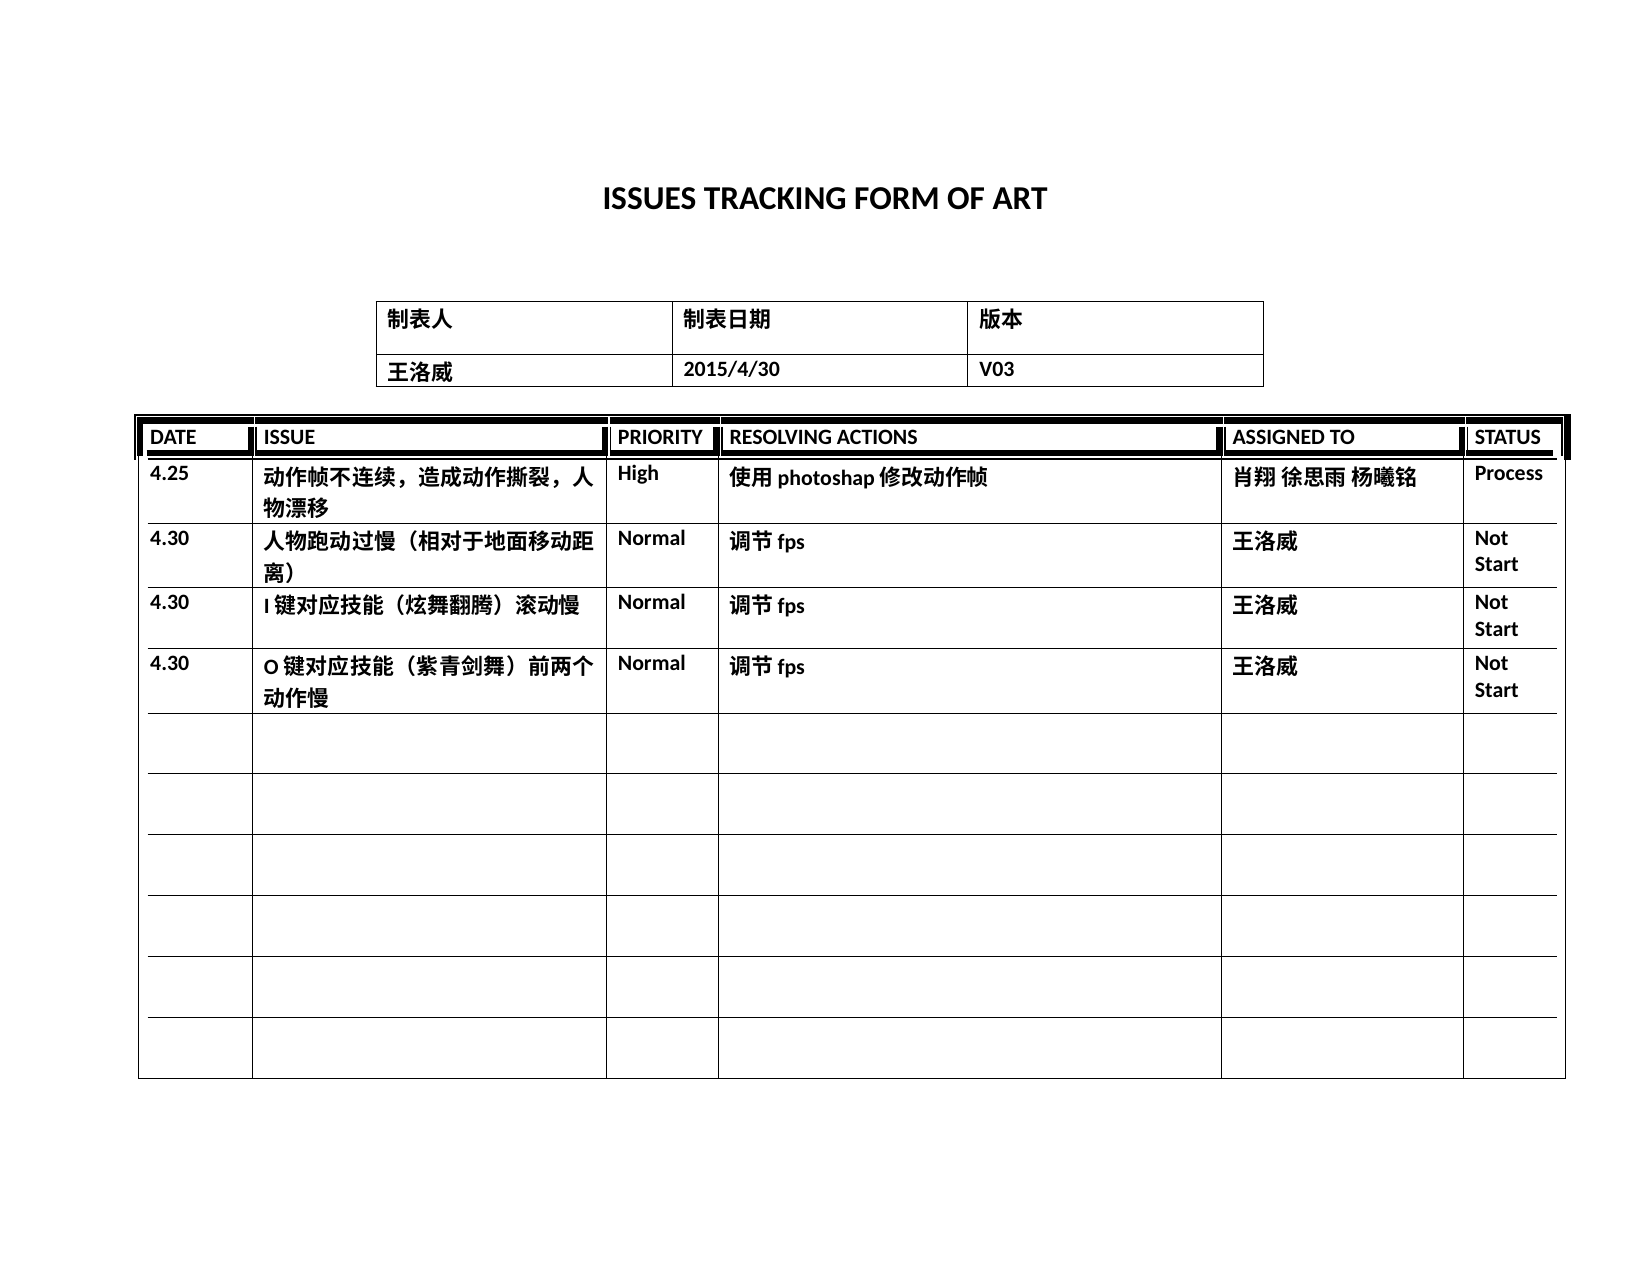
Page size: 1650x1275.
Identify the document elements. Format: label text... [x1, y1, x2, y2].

table_header PRIORITY [606, 416, 718, 450]
table_cell [607, 896, 718, 956]
table_cell [139, 956, 252, 1017]
table_cell [253, 835, 606, 895]
table_cell 调节fps [719, 649, 1221, 712]
table_cell 王洛威 [1222, 588, 1463, 648]
table_cell V03 [968, 355, 1263, 386]
table_cell [139, 834, 252, 895]
table_header 制表人 [377, 302, 672, 354]
table_cell [719, 957, 1221, 1017]
table_header 版本 [968, 302, 1263, 354]
table_cell [1222, 714, 1463, 773]
table_cell 4.25 [139, 450, 252, 523]
table_cell Normal [607, 524, 718, 587]
table_cell [1464, 895, 1565, 956]
table_cell 动作帧不连续，造成动作撕裂，人物漂移 [253, 460, 606, 523]
table_cell Not Start [1464, 648, 1565, 712]
table_cell I 键对应技能（炫舞翻腾）滚动慢 [253, 588, 606, 648]
table_cell [253, 714, 606, 773]
table_cell [1464, 956, 1565, 1017]
table_cell [253, 896, 606, 956]
table_cell Process [1464, 450, 1565, 523]
table_cell 王洛威 [1222, 524, 1463, 587]
table_header DATE [143, 424, 252, 450]
table_cell [1222, 957, 1463, 1017]
table_cell 人物跑动过慢（相对于地面移动距离） [253, 524, 606, 587]
table_cell [719, 1018, 1221, 1077]
table_cell [719, 835, 1221, 895]
table_cell 使用photoshap修改动作帧 [719, 460, 1221, 523]
subtitle ISSUES TRACKING FORM OF ART [150, 177, 1500, 218]
table_cell [139, 1017, 252, 1077]
table_cell [607, 1018, 718, 1077]
table_cell [1222, 835, 1463, 895]
table_cell [1222, 774, 1463, 834]
table_cell [1464, 713, 1565, 773]
table_cell [1464, 1017, 1565, 1077]
table_header STATUS [1463, 416, 1564, 450]
table_cell [719, 714, 1221, 773]
table_cell [719, 896, 1221, 956]
table_cell [607, 774, 718, 834]
table_cell 王洛威 [377, 355, 672, 386]
table_cell [139, 713, 252, 773]
table_cell [719, 774, 1221, 834]
table_cell [1222, 1018, 1463, 1077]
table_cell Not Start [1464, 523, 1565, 587]
table_cell Not Start [1464, 587, 1565, 648]
table_header 制表日期 [673, 302, 967, 354]
table_cell 调节fps [719, 524, 1221, 587]
table_cell [607, 957, 718, 1017]
table_cell [1464, 773, 1565, 834]
table_cell [139, 773, 252, 834]
table_header RESOLVING ACTIONS [718, 416, 1221, 450]
table_cell 调节fps [719, 588, 1221, 648]
table_cell 2015/4/30 [673, 355, 967, 386]
table_cell Normal [607, 588, 718, 648]
table_cell [1464, 834, 1565, 895]
table_cell [139, 895, 252, 956]
table_cell O键对应技能（紫青剑舞）前两个动作慢 [253, 649, 606, 712]
table_cell 肖翔 徐思雨 杨曦铭 [1222, 460, 1463, 523]
table_cell 王洛威 [1222, 649, 1463, 712]
table_cell [253, 957, 606, 1017]
table_cell [607, 714, 718, 773]
table_cell [253, 1018, 606, 1077]
table_cell [607, 835, 718, 895]
table_header ASSIGNED TO [1221, 416, 1463, 450]
table_cell 4.30 [139, 523, 252, 587]
table_header ISSUE [252, 416, 606, 450]
table_cell 4.30 [139, 587, 252, 648]
table_cell High [607, 460, 718, 523]
table_cell Normal [607, 649, 718, 712]
table_cell [1222, 896, 1463, 956]
table_cell 4.30 [139, 648, 252, 712]
table_cell [253, 774, 606, 834]
